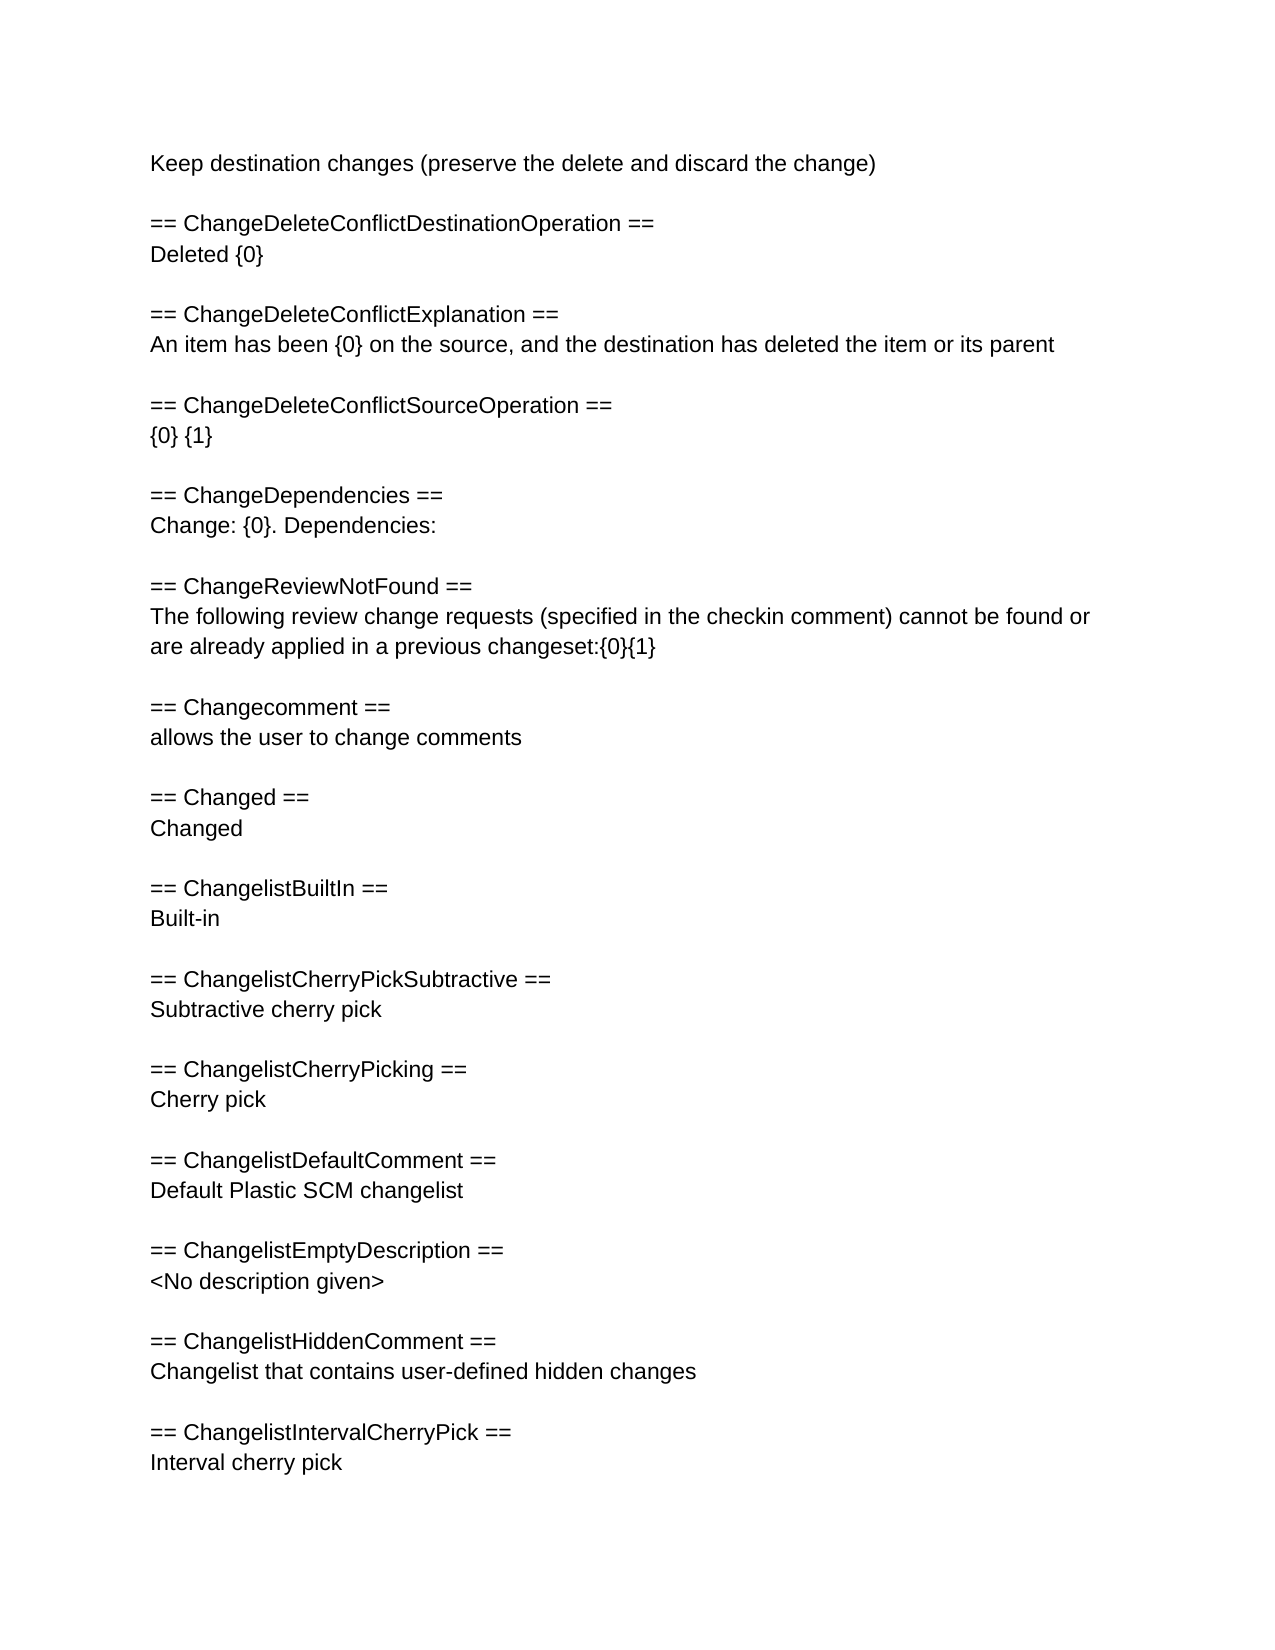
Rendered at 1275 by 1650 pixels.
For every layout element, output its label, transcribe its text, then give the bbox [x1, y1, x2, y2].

text == ChangelistCherryPickSubtractive == [150, 966, 1125, 992]
text == ChangeDeleteConflictExplanation == [150, 301, 1125, 327]
text allows the user to change comments [150, 724, 1125, 750]
text Deleted {0} [150, 241, 1125, 267]
text Built-in [150, 905, 1125, 932]
text An item has been {0} on the source, and the destination has deleted the item or its parent [150, 331, 1125, 358]
text == ChangeDeleteConflictSourceOperation == [150, 392, 1125, 418]
text The following review change requests (specified in the checkin comment) cannot be found or are already applied in a previous changeset:{0}{1} [150, 603, 1125, 660]
text == ChangelistHiddenComment == [150, 1328, 1125, 1354]
text == Changecomment == [150, 694, 1125, 720]
text Cherry pick [150, 1086, 1125, 1113]
text == ChangelistDefaultComment == [150, 1147, 1125, 1173]
text Keep destination changes (preserve the delete and discard the change) [150, 150, 1125, 176]
text Change: {0}. Dependencies: [150, 512, 1125, 539]
text Changelist that contains user-defined hidden changes [150, 1358, 1125, 1385]
text {0} {1} [150, 422, 1125, 448]
text == ChangeDependencies == [150, 482, 1125, 509]
text == ChangelistEmptyDescription == [150, 1237, 1125, 1264]
text == ChangeDeleteConflictDestinationOperation == [150, 210, 1125, 237]
text Default Plastic SCM changelist [150, 1177, 1125, 1203]
text Interval cherry pick [150, 1449, 1125, 1475]
text Changed [150, 814, 1125, 841]
text == ChangelistIntervalCherryPick == [150, 1419, 1125, 1445]
text <No description given> [150, 1268, 1125, 1294]
text == ChangelistBuiltIn == [150, 875, 1125, 901]
text == ChangelistCherryPicking == [150, 1056, 1125, 1083]
text Subtractive cherry pick [150, 996, 1125, 1022]
text == Changed == [150, 784, 1125, 811]
text == ChangeReviewNotFound == [150, 573, 1125, 599]
